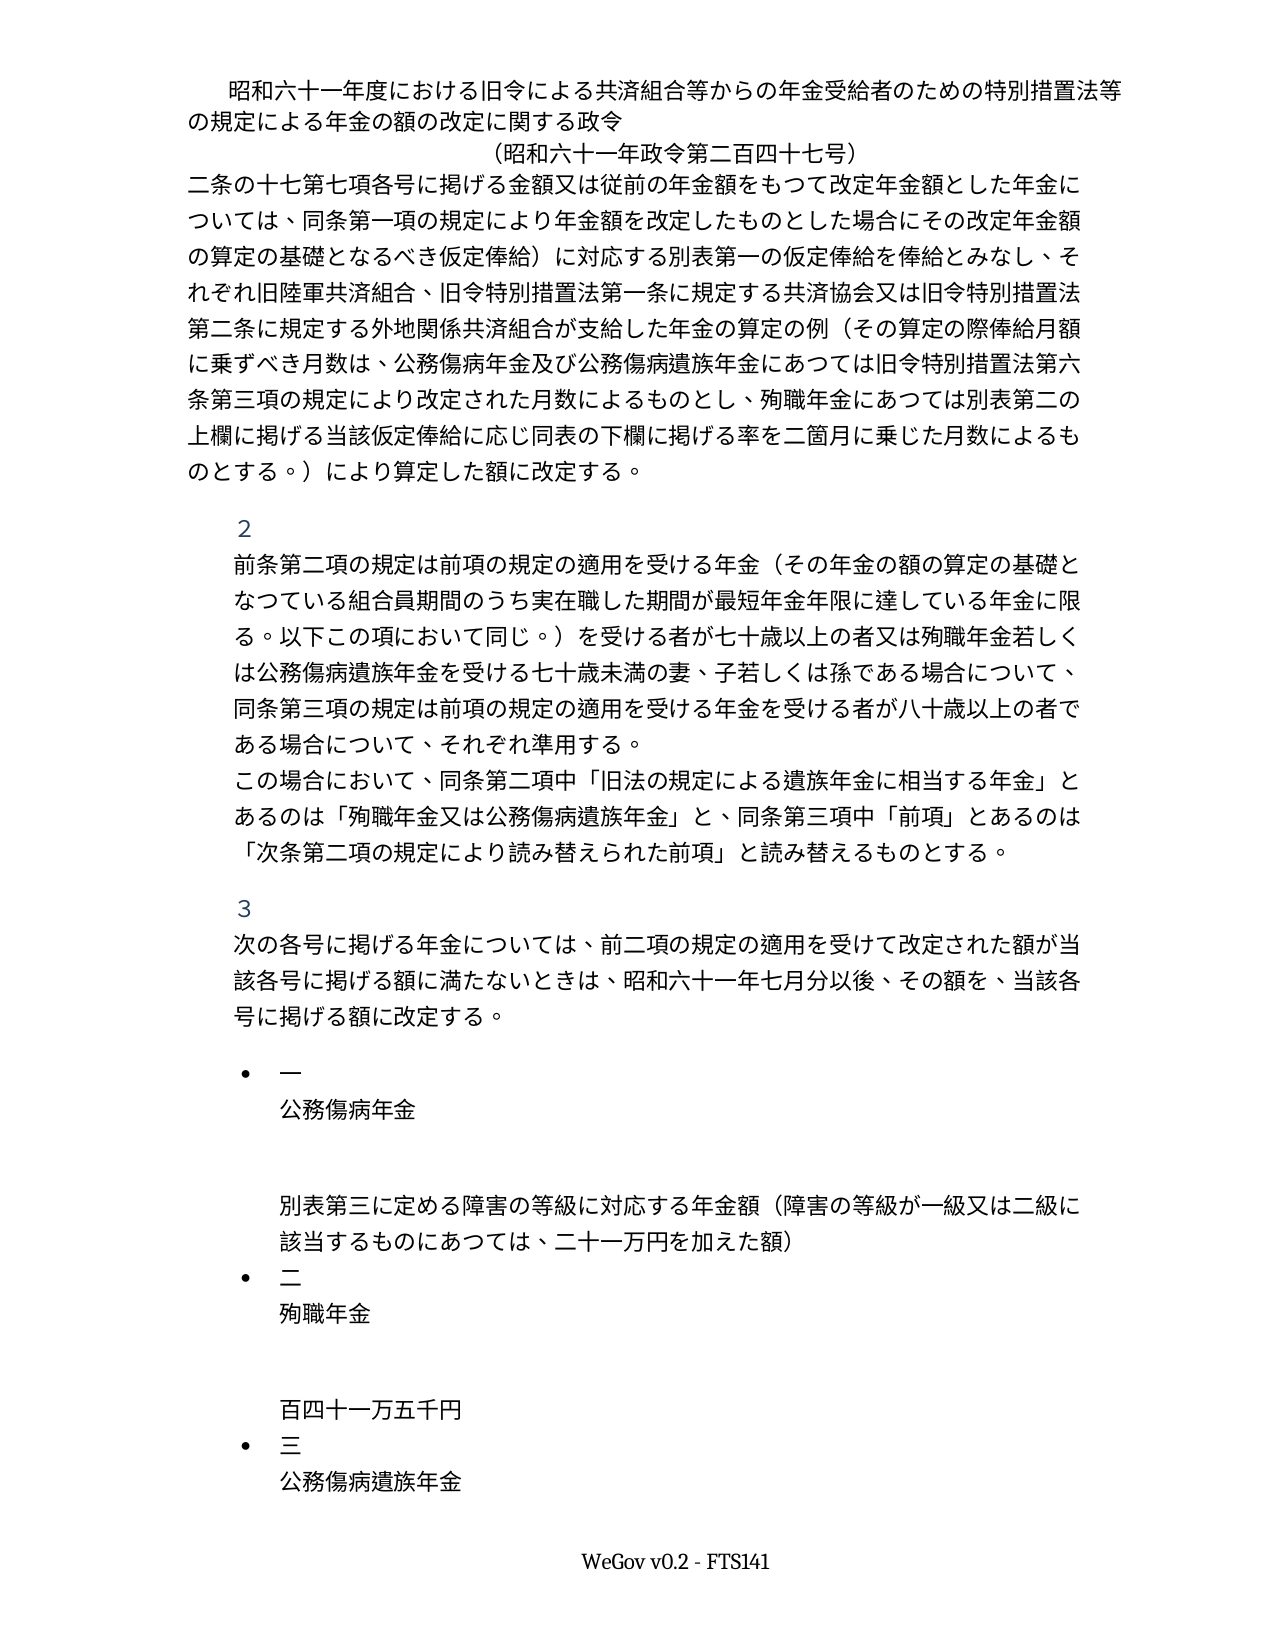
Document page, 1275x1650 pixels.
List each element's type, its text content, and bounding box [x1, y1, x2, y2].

list 二 殉職年金 百四十一万五千円 [242, 1262, 1087, 1426]
text 前条第二項の規定は前項の規定の適用を受ける年金（その年金の額の算定の基礎となつている組合員期間のうち実在職した期間が最短年金年限に達している年金に限る。以下この項において同じ。）を受ける者が七十歳以上の者又は殉職年金若しくは公務傷病遺族年金を受ける七十歳未満の妻、子若しくは孫である場合について、同条第三項の規定は前項の規定の適用を受ける年金を受ける者が八十歳以上の者である場合について、それぞれ準用する。 この場合において、同条第二項中「旧法の規定による遺族年金に相当する年金」とあるのは「殉職年金又は公務傷病遺族年金」と、同条第三項中「前項」とあるのは「次条第二項の規定により読み替えられた前項」と読み替えるものとする。 [233, 549, 1087, 868]
text 次の各号に掲げる年金については、前二項の規定の適用を受けて改定された額が当該各号に掲げる額に満たないときは、昭和六十一年七月分以後、その額を、当該各号に掲げる額に改定する。 [233, 929, 1087, 1032]
list 一 公務傷病年金 別表第三に定める障害の等級に対応する年金額（障害の等級が一級又は二級に該当するものにあつては、二十一万円を加えた額） [242, 1058, 1087, 1257]
subtitle ２ [233, 513, 1087, 544]
list 三 公務傷病遺族年金 百十万円 [242, 1430, 1087, 1497]
subtitle ３ [233, 893, 1087, 924]
